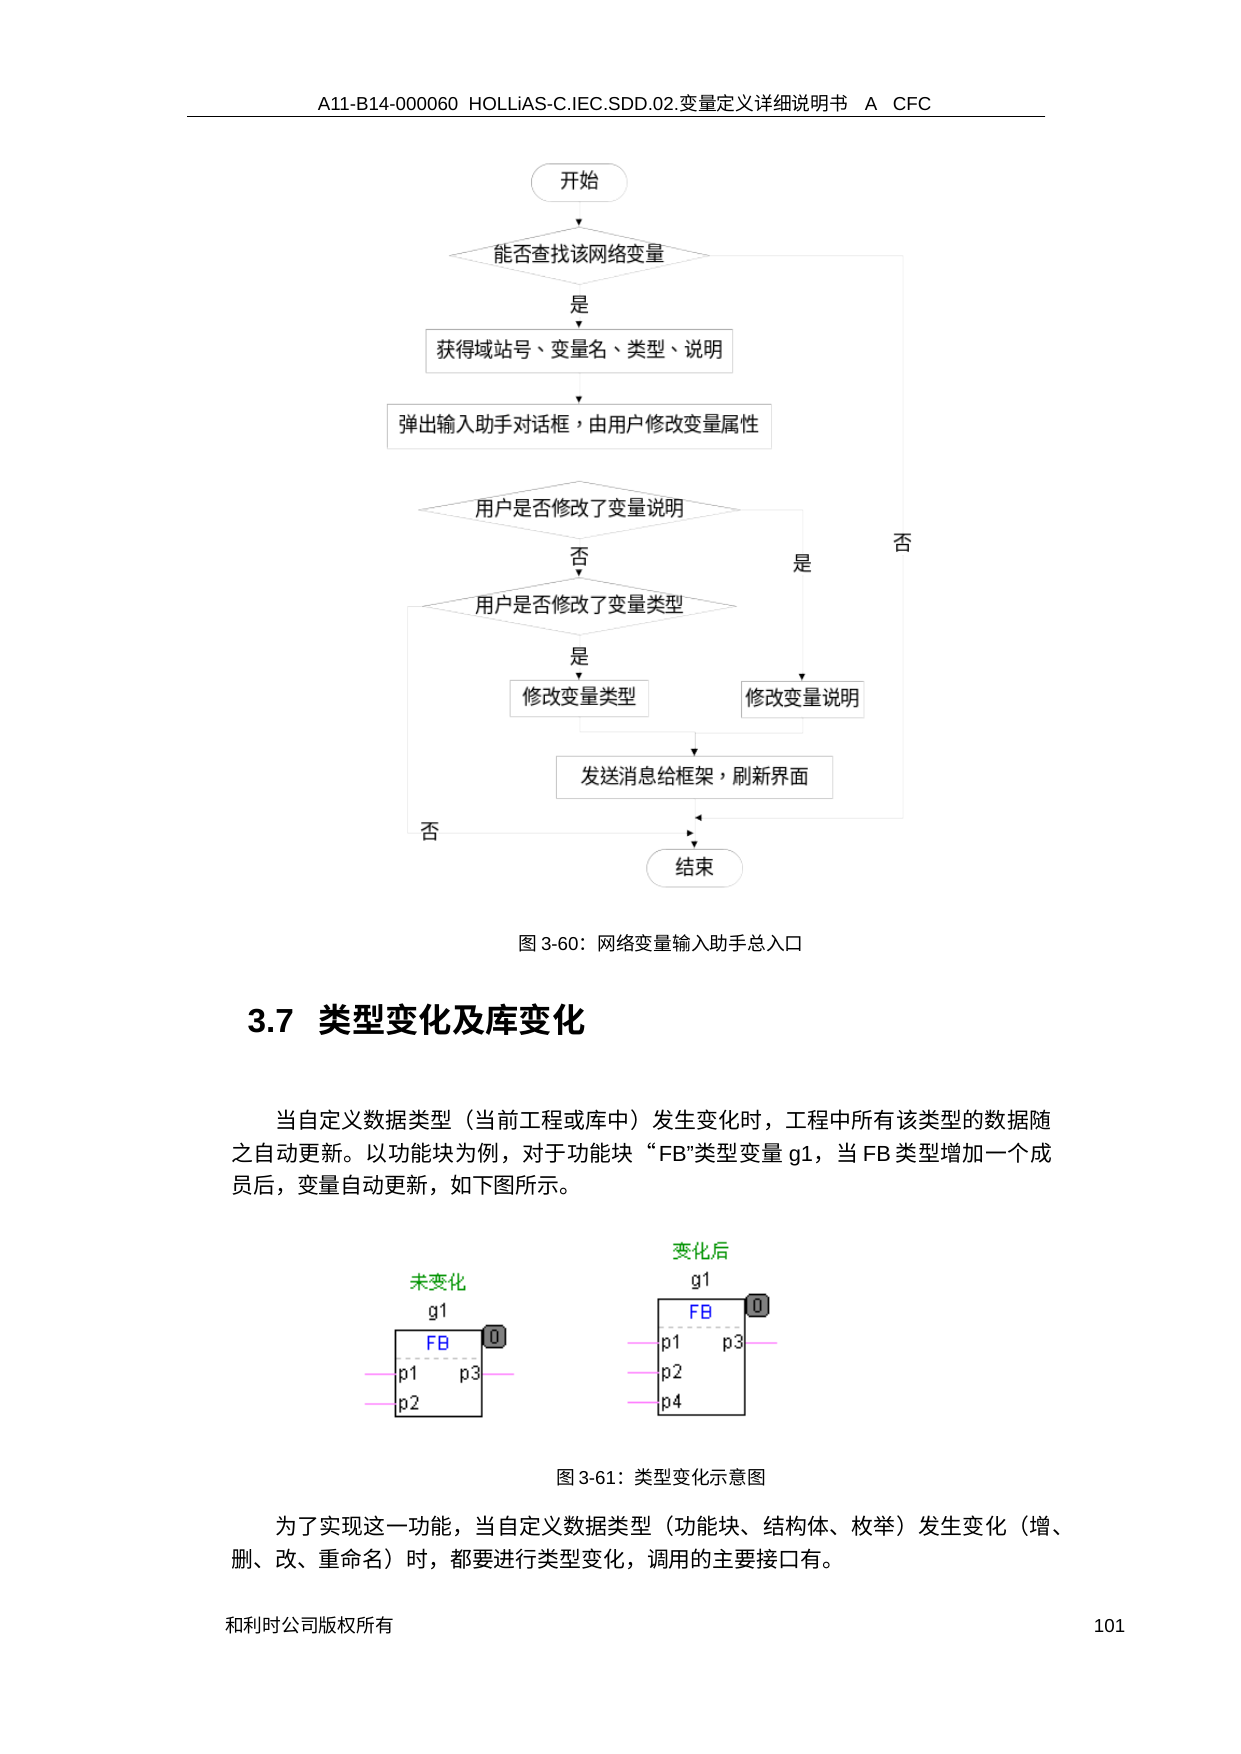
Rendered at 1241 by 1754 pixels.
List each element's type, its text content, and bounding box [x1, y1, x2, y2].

picture [620, 1222, 790, 1438]
text 图3-60：网络变量输入助手总入口 [231, 926, 1053, 958]
picture [351, 1253, 530, 1438]
text 为了实现这一功能，当自定义数据类型（功能块、结构体、枚举）发生变化（增、删、改、重命名）时，都要进行类型变化，调用的主要接口有。 [231, 1509, 1053, 1574]
subtitle 类型变化及库变化 [247, 985, 1053, 1050]
text 当自定义数据类型（当前工程或库中）发生变化时，工程中所有该类型的数据随之自动更新。以功能块为例，对于功能块“FB”类型变量g1，当FB类型增加一个成员后，变量自动更新，如下图所示。 [231, 1103, 1053, 1200]
text 图3-61：类型变化示意图 [231, 1460, 1053, 1493]
